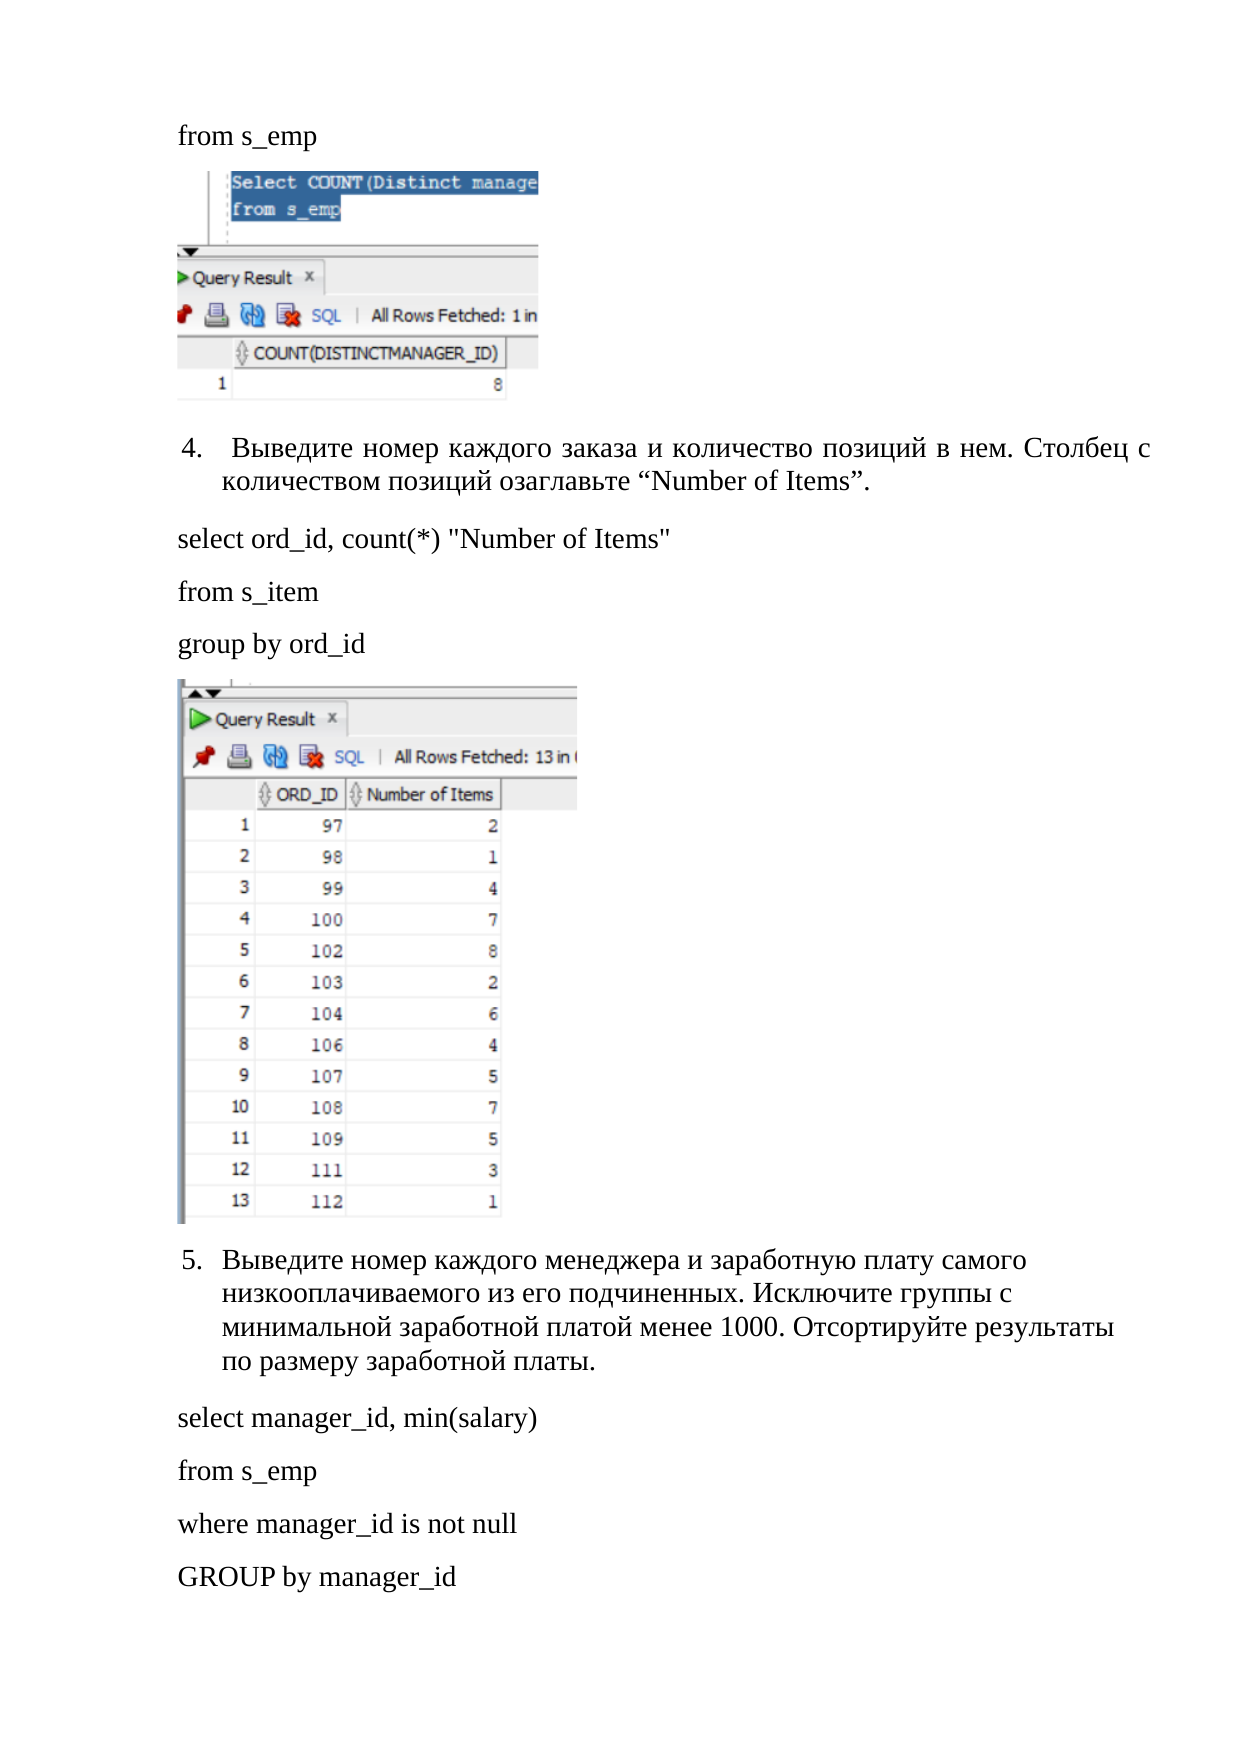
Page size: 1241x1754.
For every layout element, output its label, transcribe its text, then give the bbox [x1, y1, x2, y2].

text where manager_id is not null [177, 1506, 1152, 1539]
text select manager_id, min(salary) [177, 1400, 1152, 1434]
text from s_emp [177, 1453, 1152, 1487]
list Выведите номер каждого заказа и количество позиций в нем. Столбец с количеством позиций озаглавьте “Number of Items”. [181, 430, 1152, 497]
text GROUP by manager_id [177, 1559, 1152, 1592]
text from s_item [177, 574, 1152, 607]
picture [177, 679, 578, 1224]
text group by ord_id [177, 627, 1152, 660]
text from s_emp [177, 118, 1152, 152]
list Выведите номер каждого менеджера и заработную плату самого низкооплачиваемого из его подчиненных. Исключите группы с минимальной заработной платой менее 1000. Отсортируйте результаты по размеру заработной платы. [181, 1242, 1152, 1376]
picture [177, 171, 539, 411]
text select ord_id, count(*) "Number of Items" [177, 521, 1152, 554]
